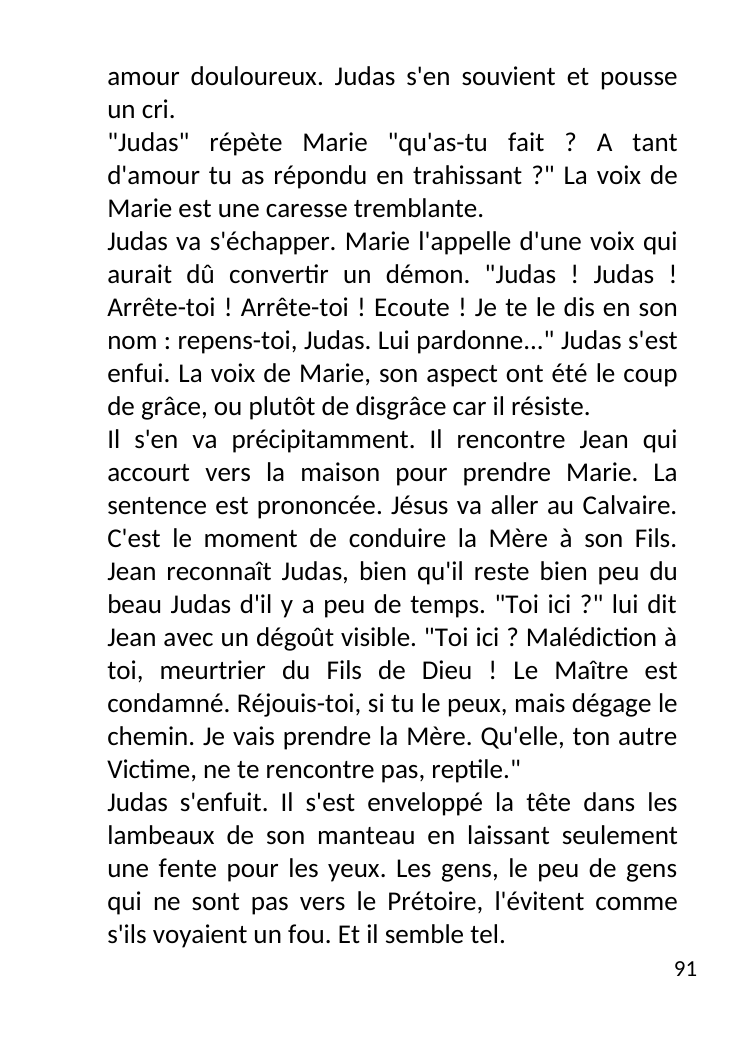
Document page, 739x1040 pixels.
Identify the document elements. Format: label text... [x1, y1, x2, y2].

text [107, 59, 678, 125]
text Il s'en va précipitamment. Il rencontre Jean qui accourt vers la maison pour prendre Marie. La sentence est prononcée. Jésus va aller au Calvaire. C'est le moment de conduire la Mère à son Fils. Jean reconnaît Judas, bien qu'il reste bien peu du beau Judas d'il y a peu de temps. "Toi ici ?" lui dit Jean avec un dégoût visible. "Toi ici ? Malédiction à toi, meurtrier du Fils de Dieu ! Le Maître est condamné. Réjouis-toi, si tu le peux, mais dégage le chemin. Je vais prendre la Mère. Qu'elle, ton autre Victime, ne te rencontre pas, reptile." [107, 422, 678, 786]
text "Judas" répète Marie "qu'as-tu fait ? A tant d'amour tu as répondu en trahissant ?" La voix de Marie est une caresse tremblante. [107, 125, 678, 224]
text Judas s'enfuit. Il s'est enveloppé la tête dans les lambeaux de son manteau en laissant seulement une fente pour les yeux. Les gens, le peu de gens qui ne sont pas vers le Prétoire, l'évitent comme s'ils voyaient un fou. Et il semble tel. [107, 786, 678, 951]
text Judas va s'échapper. Marie l'appelle d'une voix qui aurait dû convertir un démon. "Judas ! Judas ! Arrête-toi ! Arrête-toi ! Ecoute ! Je te le dis en son nom : repens-toi, Judas. Lui pardonne..." Judas s'est enfui. La voix de Marie, son aspect ont été le coup de grâce, ou plutôt de disgrâce car il résiste. [107, 224, 678, 422]
